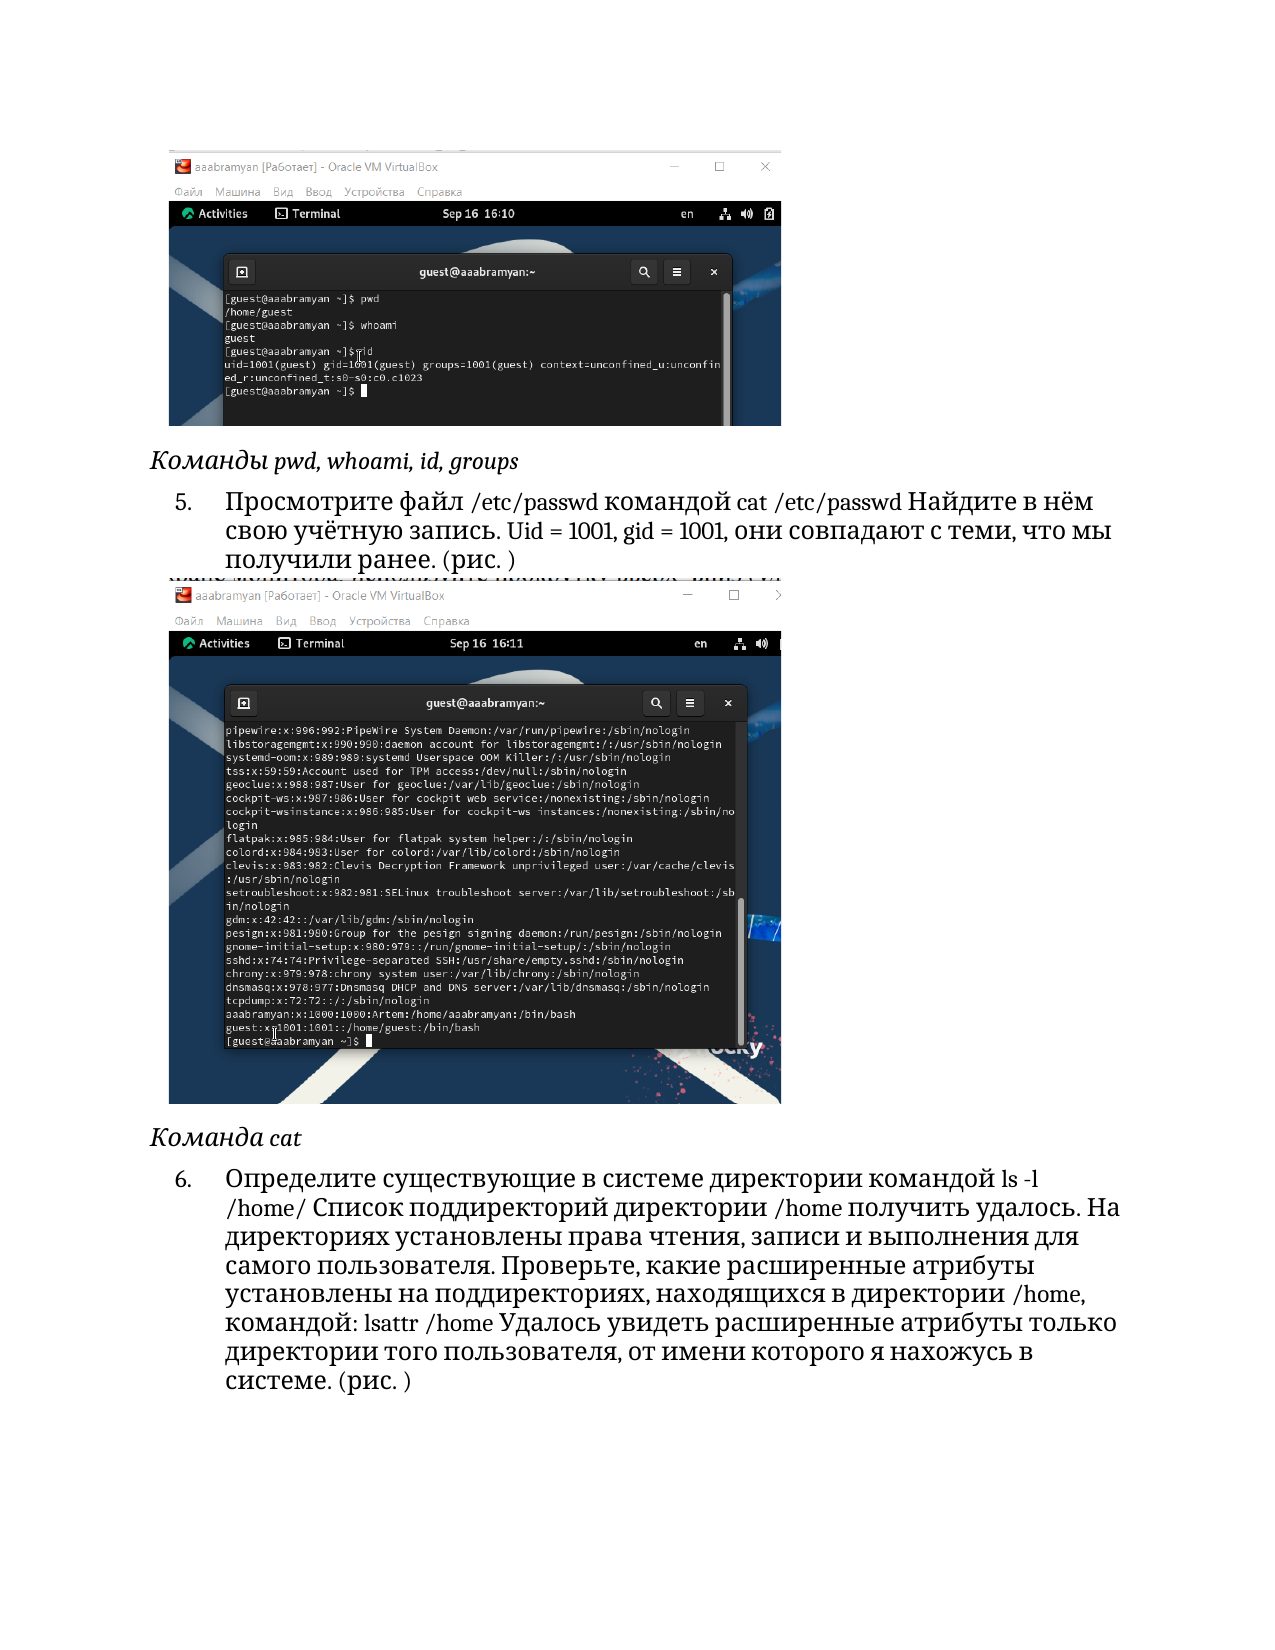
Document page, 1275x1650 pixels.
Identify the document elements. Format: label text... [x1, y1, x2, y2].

text Команды pwd, whoami, id, groups [150, 447, 1125, 476]
list Просмотрите файл /etc/passwd командой cat /etc/passwd Найдите в нём свою учётную запись. Uid = 1001, gid = 1001, они совпадают с теми, что мы получили ранее. (рис. ) [175, 488, 1125, 574]
picture [168, 150, 782, 426]
picture [168, 578, 782, 1104]
list Определите существующие в системе директории командой ls -l /home/ Список поддиректорий директории /home получить удалось. На директориях установлены права чтения, записи и выполнения для самого пользователя. Проверьте, какие расширенные атрибуты установлены на поддиректориях, находящихся в директории /home, командой: lsattr /home Удалось увидеть расширенные атрибуты только директории того пользователя, от имени которого я нахожусь в системе. (рис. ) [175, 1165, 1125, 1395]
text Команда cat [150, 1124, 1125, 1153]
